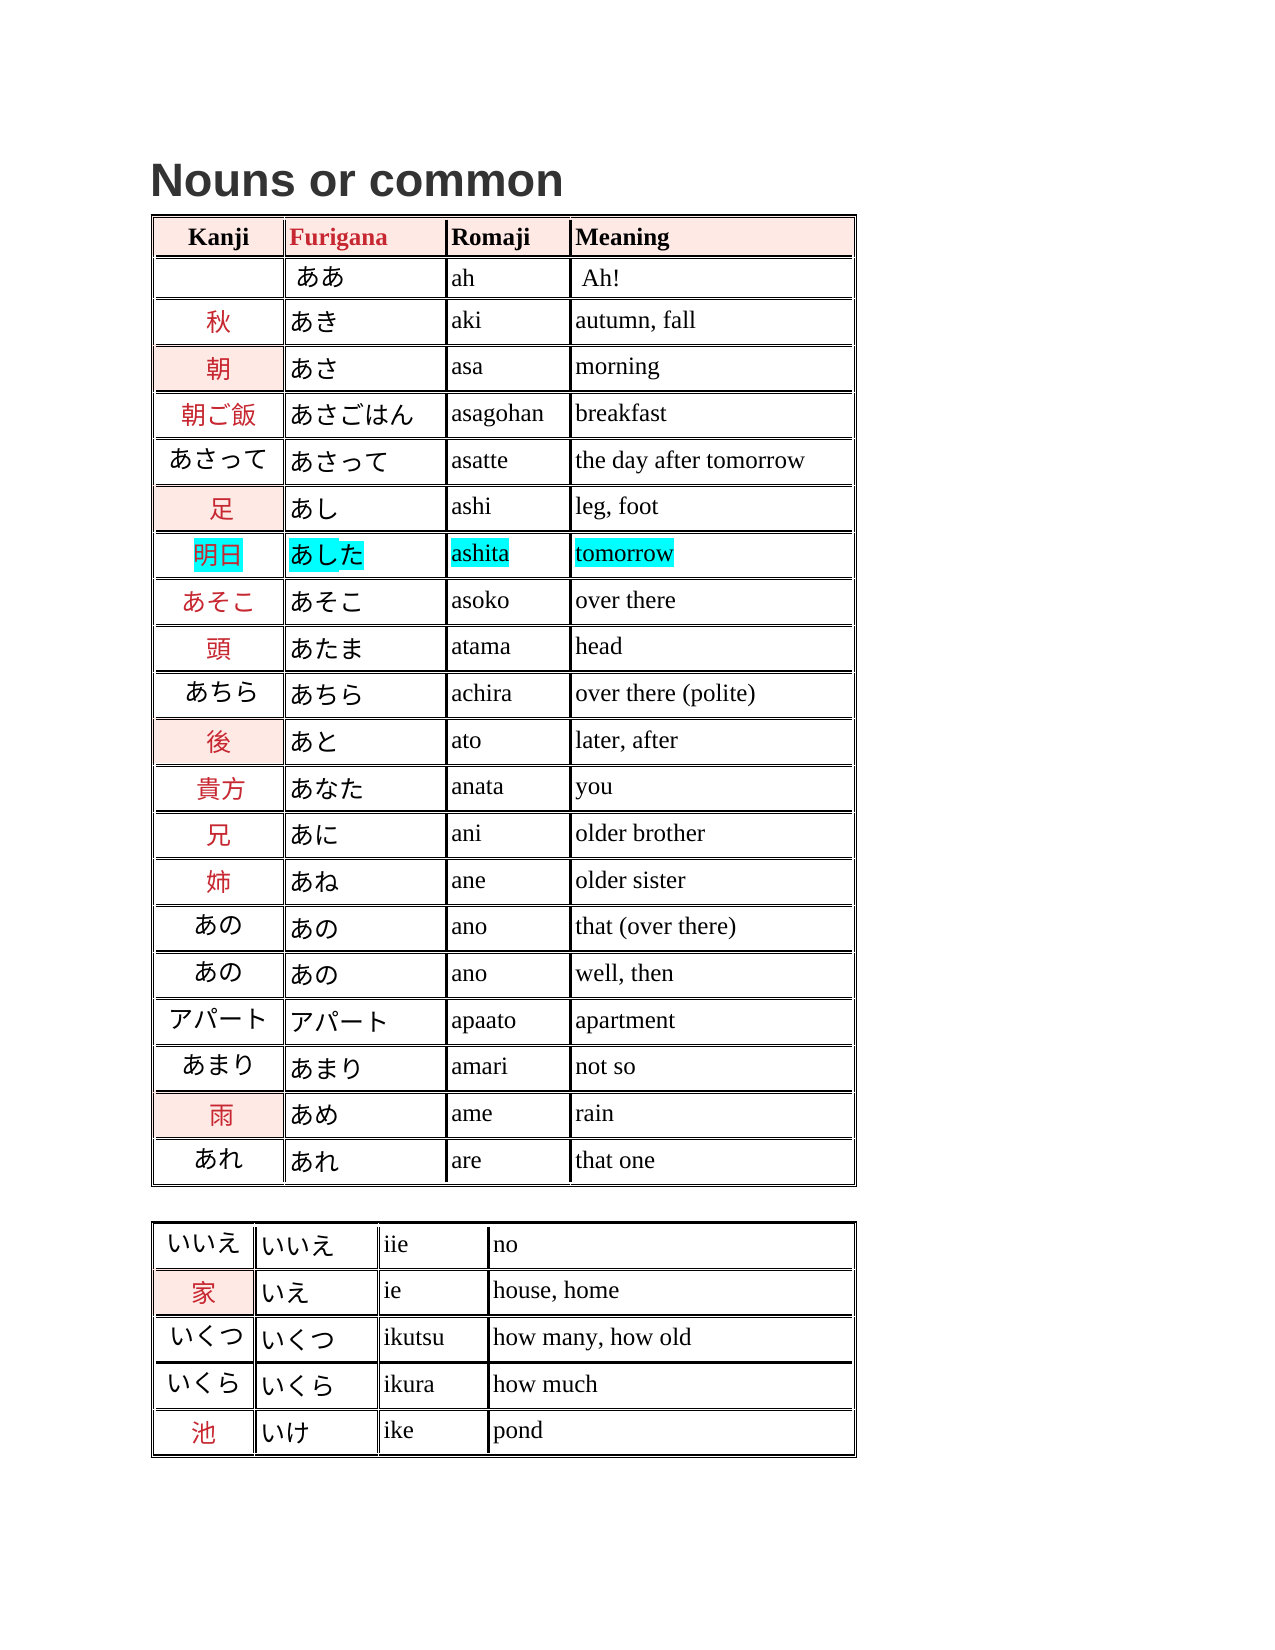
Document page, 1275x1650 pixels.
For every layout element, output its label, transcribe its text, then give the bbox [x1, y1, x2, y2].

table_cell いくら [257, 1364, 377, 1408]
table_cell ano [448, 907, 569, 950]
table_cell 頭 [154, 624, 283, 670]
table_header Romaji [446, 218, 570, 255]
table_header iie [379, 1224, 488, 1268]
table_cell morning [572, 344, 854, 390]
table_cell あの [154, 950, 283, 997]
table_cell あさごはん [286, 394, 445, 437]
table_cell 秋 [152, 297, 284, 343]
table_cell 明日 [154, 530, 283, 577]
table_cell Ah! [572, 255, 854, 297]
table_cell not so [572, 1044, 854, 1090]
table_cell あまり [154, 1044, 283, 1090]
table_cell atama [448, 627, 569, 670]
table_cell いけ [255, 1411, 378, 1454]
table_cell アパート [152, 997, 284, 1043]
table_cell ikutsu [380, 1318, 487, 1361]
table_cell 池 [152, 1408, 255, 1454]
table_cell asatte [448, 440, 569, 483]
table_cell ame [448, 1094, 569, 1137]
table_cell あなた [286, 767, 445, 810]
table_header いいえ [154, 1223, 255, 1268]
table_cell あちら [286, 674, 445, 717]
table_cell いえ [257, 1271, 377, 1314]
table_cell you [572, 764, 854, 810]
table_cell ie [380, 1271, 487, 1314]
table_cell head [572, 624, 854, 670]
table_cell いくつ [257, 1318, 377, 1361]
subtitle Nouns or common [150, 150, 1125, 206]
table_cell tomorrow [572, 530, 854, 577]
table_cell ike [379, 1411, 488, 1454]
table_cell あそこ [286, 580, 445, 623]
table_cell 雨 [154, 1090, 283, 1137]
table_cell the day after tomorrow [570, 437, 855, 483]
table_cell あさって [286, 440, 445, 483]
table_cell 貴方 [154, 764, 283, 810]
table_cell [154, 255, 283, 297]
table_cell あの [286, 907, 445, 950]
table_cell ani [448, 814, 569, 857]
table_cell over there [570, 577, 855, 623]
table_cell well, then [572, 950, 854, 997]
table_cell anata [448, 767, 569, 810]
table_cell aki [448, 300, 569, 343]
table_cell ああ [286, 259, 445, 297]
table_cell rain [572, 1090, 854, 1137]
table_cell how many, how old [490, 1314, 854, 1361]
table_cell older sister [570, 857, 855, 903]
table_cell 兄 [154, 810, 283, 857]
table_cell あれ [152, 1137, 284, 1183]
table_cell あめ [286, 1094, 445, 1137]
table_cell breakfast [572, 390, 854, 437]
table_cell asoko [448, 580, 569, 623]
table_cell あさ [286, 347, 445, 390]
table_cell leg, foot [572, 484, 854, 530]
table_cell 家 [152, 1268, 255, 1314]
table_cell 後 [152, 717, 284, 763]
table_cell あき [286, 300, 445, 343]
table_cell amari [448, 1047, 569, 1090]
table_cell older brother [572, 810, 854, 857]
table_cell あれ [285, 1140, 446, 1183]
table_cell that one [570, 1137, 855, 1183]
table_header no [488, 1224, 854, 1268]
table_cell あと [286, 720, 445, 763]
table_cell 足 [154, 484, 283, 530]
table_header Meaning [570, 218, 854, 255]
table_cell pond [488, 1408, 855, 1454]
table_cell autumn, fall [570, 297, 855, 343]
table_cell あさって [152, 437, 284, 483]
table_cell ikura [380, 1364, 487, 1408]
table_cell あまり [286, 1047, 445, 1090]
table_cell あそこ [152, 577, 284, 623]
table_cell あちら [154, 670, 283, 717]
table_cell later, after [570, 717, 855, 763]
table_header Kanji [154, 218, 284, 255]
table_cell いくつ [154, 1314, 253, 1361]
table_cell 朝ご飯 [154, 390, 283, 437]
table_header いいえ [255, 1224, 378, 1268]
table_cell ashi [448, 487, 569, 530]
table_cell achira [448, 674, 569, 717]
table_header Furigana [285, 218, 446, 255]
table_cell あの [286, 954, 445, 997]
table_cell asa [448, 347, 569, 390]
table_cell asagohan [448, 394, 569, 437]
table_cell 朝 [154, 344, 283, 390]
table_cell ato [448, 720, 569, 763]
table_cell ano [448, 954, 569, 997]
table_cell あし [286, 487, 445, 530]
table_cell あね [286, 860, 445, 903]
table_cell how much [490, 1361, 854, 1408]
table_cell over there (polite) [572, 670, 854, 717]
table_cell apartment [570, 997, 855, 1043]
table_cell あした [286, 534, 445, 577]
table_cell ashita [448, 534, 569, 577]
table_cell 姉 [152, 857, 284, 903]
table_cell あたま [286, 627, 445, 670]
table_cell あに [286, 814, 445, 857]
table_cell アパート [286, 1000, 445, 1043]
table_cell that (over there) [572, 904, 854, 950]
table_cell ah [448, 259, 569, 297]
table_cell ane [448, 860, 569, 903]
table_cell are [446, 1140, 570, 1183]
table_cell house, home [488, 1268, 855, 1314]
table_cell いくら [154, 1361, 253, 1408]
table_cell あの [154, 904, 283, 950]
table_cell apaato [448, 1000, 569, 1043]
